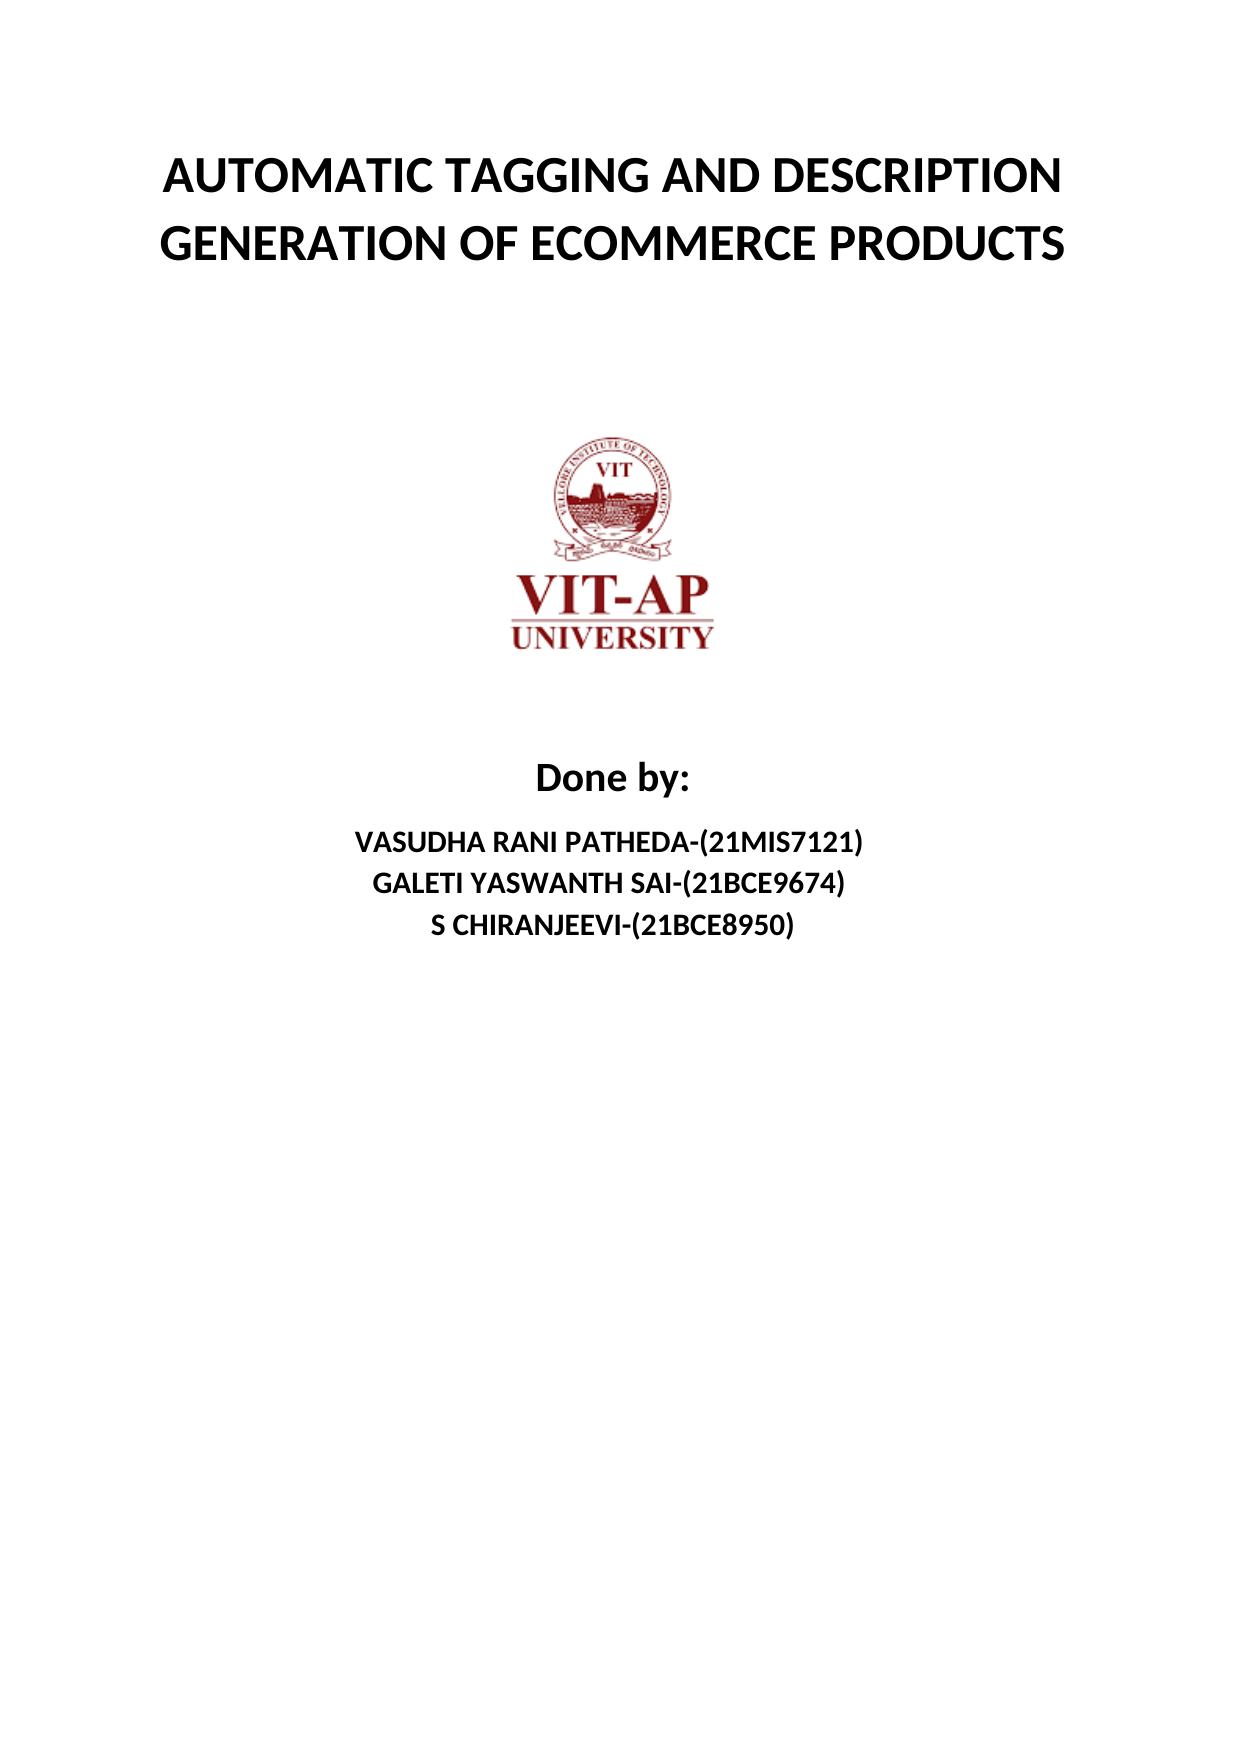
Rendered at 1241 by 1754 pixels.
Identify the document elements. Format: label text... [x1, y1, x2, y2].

text AUTOMATIC TAGGING AND DESCRIPTION GENERATION OF ECOMMERCE PRODUCTS [25, 142, 1201, 274]
picture [437, 380, 789, 732]
text VASUDHA RANI PATHEDA-(21MIS7121) GALETI YASWANTH SAI-(21BCE9674) S CHIRANJEEVI-(21BCE8950) [25, 822, 1201, 943]
text Done by: [25, 751, 1201, 802]
